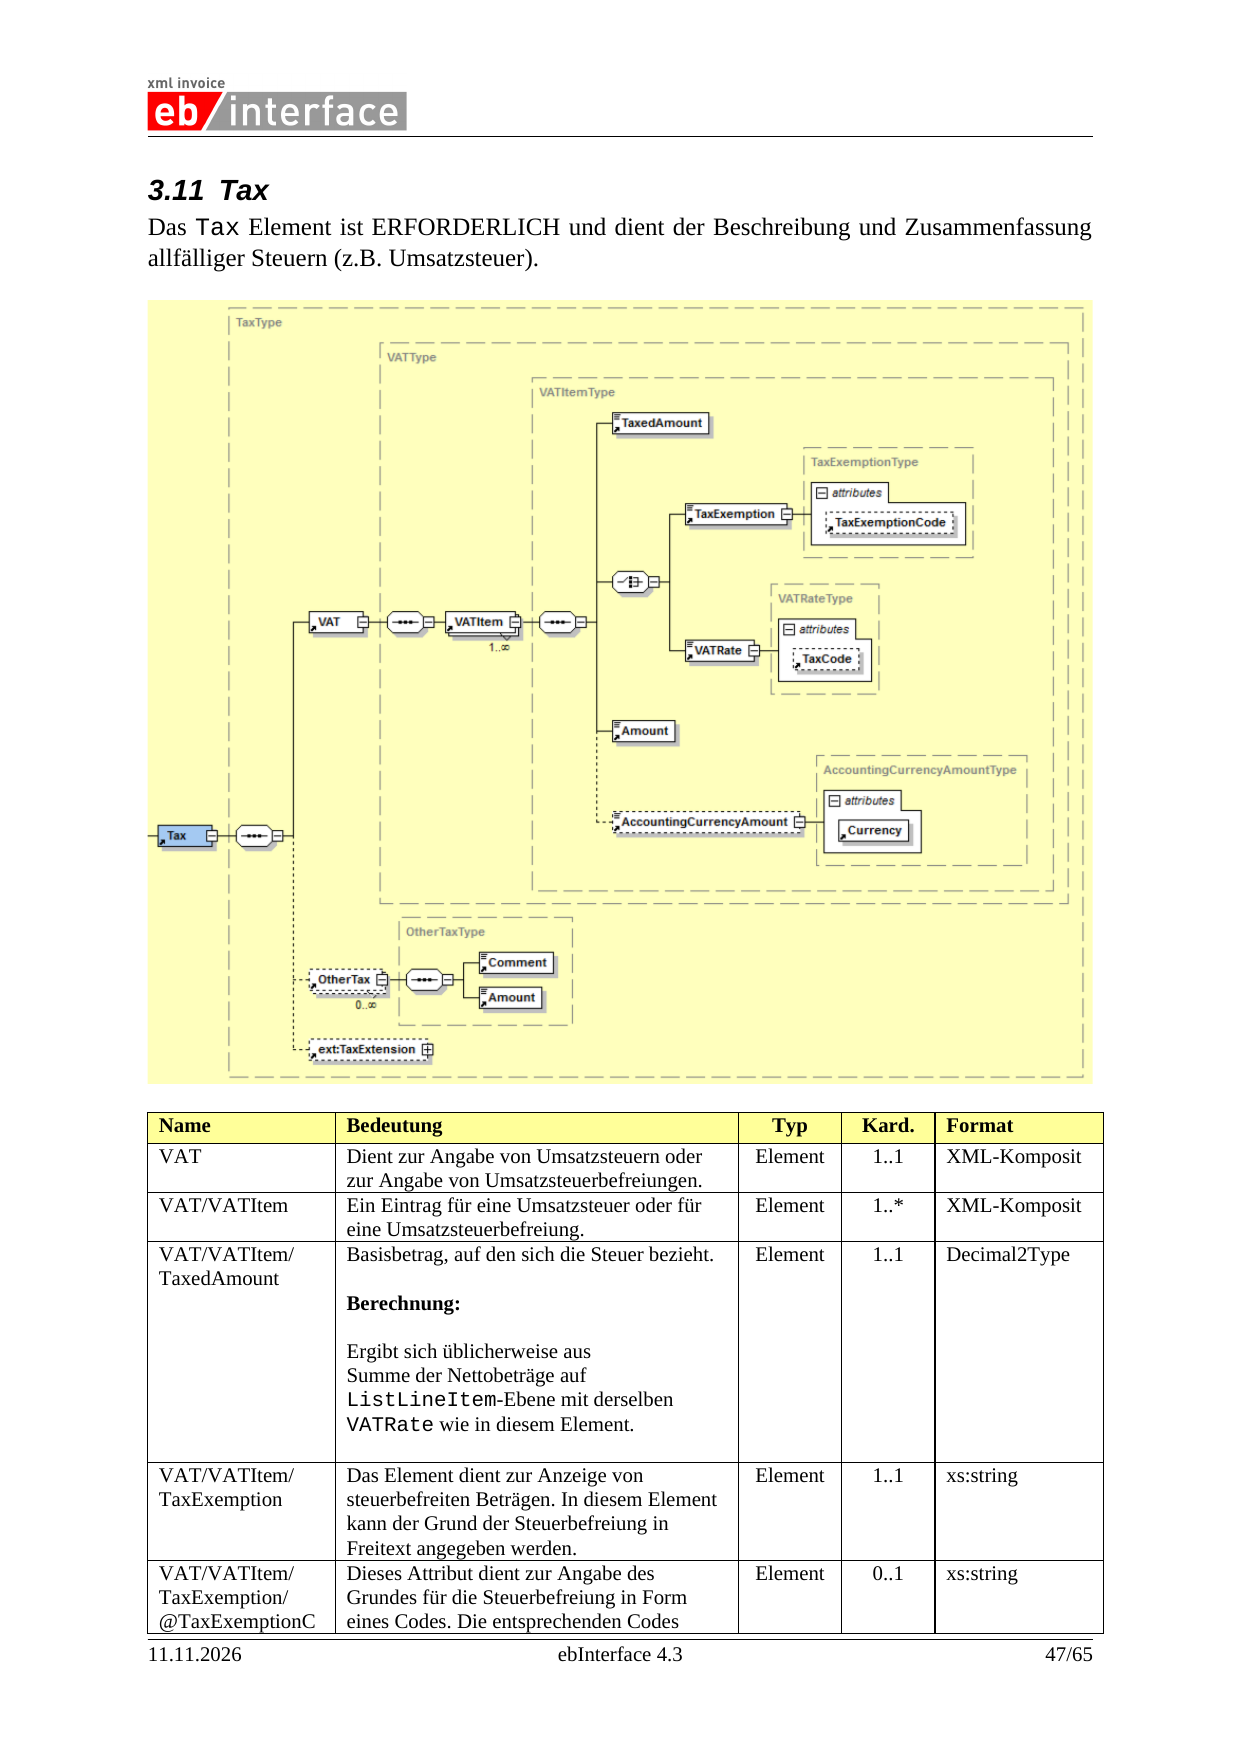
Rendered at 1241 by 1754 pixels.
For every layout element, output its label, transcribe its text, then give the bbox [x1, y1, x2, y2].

table_cell XML-Komposit [936, 1144, 1103, 1192]
table_cell VAT/VATItem/ TaxedAmount [148, 1242, 335, 1462]
table_header Name [148, 1113, 335, 1143]
picture [147, 300, 1093, 1084]
table_cell 1..1 [842, 1242, 934, 1462]
table_cell 0..1 [842, 1561, 934, 1633]
table_cell Das Element dient zur Anzeige von steuerbefreiten Beträgen. In diesem Element kann der Grund der Steuerbefreiung in Freitext angegeben werden. [336, 1463, 738, 1559]
table_cell Element [739, 1144, 841, 1192]
table_header Kard. [842, 1113, 934, 1143]
table_cell Basisbetrag, auf den sich die Steuer bezieht. Berechnung: Ergibt sich üblicherweise aus Summe der Nettobeträge auf ListLineItem-Ebene mit derselben VATRate wie in diesem Element. [336, 1242, 738, 1462]
table_cell Element [739, 1463, 841, 1559]
picture [147, 73, 407, 134]
table_header Bedeutung [336, 1113, 738, 1143]
table_cell Element [739, 1242, 841, 1462]
text Das Tax Element ist ERFORDERLICH und dient der Beschreibung und Zusammenfassung allfälliger Steuern (z.B. Umsatzsteuer). [148, 212, 1093, 272]
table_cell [148, 1561, 335, 1633]
table_cell xs:string [936, 1561, 1103, 1633]
table_cell xs:string [936, 1463, 1103, 1559]
table_header Format [936, 1113, 1103, 1143]
table_cell 1..1 [842, 1463, 934, 1559]
subtitle Tax [148, 173, 1093, 206]
table_cell Ein Eintrag für eine Umsatzsteuer oder für eine Umsatzsteuerbefreiung. [336, 1193, 738, 1241]
table_cell VAT/VATItem/ TaxExemption [148, 1463, 335, 1559]
table_cell XML-Komposit [936, 1193, 1103, 1241]
table_cell Element [739, 1561, 841, 1633]
table_header Typ [739, 1113, 841, 1143]
table_cell Element [739, 1193, 841, 1241]
table_cell VAT/VATItem [148, 1193, 335, 1241]
table_cell 1..* [842, 1193, 934, 1241]
table_cell Dient zur Angabe von Umsatzsteuern oder zur Angabe von Umsatzsteuerbefreiungen. [336, 1144, 738, 1192]
table_cell VAT [148, 1144, 335, 1192]
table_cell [336, 1561, 738, 1633]
table_cell Decimal2Type [936, 1242, 1103, 1462]
table_cell 1..1 [842, 1144, 934, 1192]
